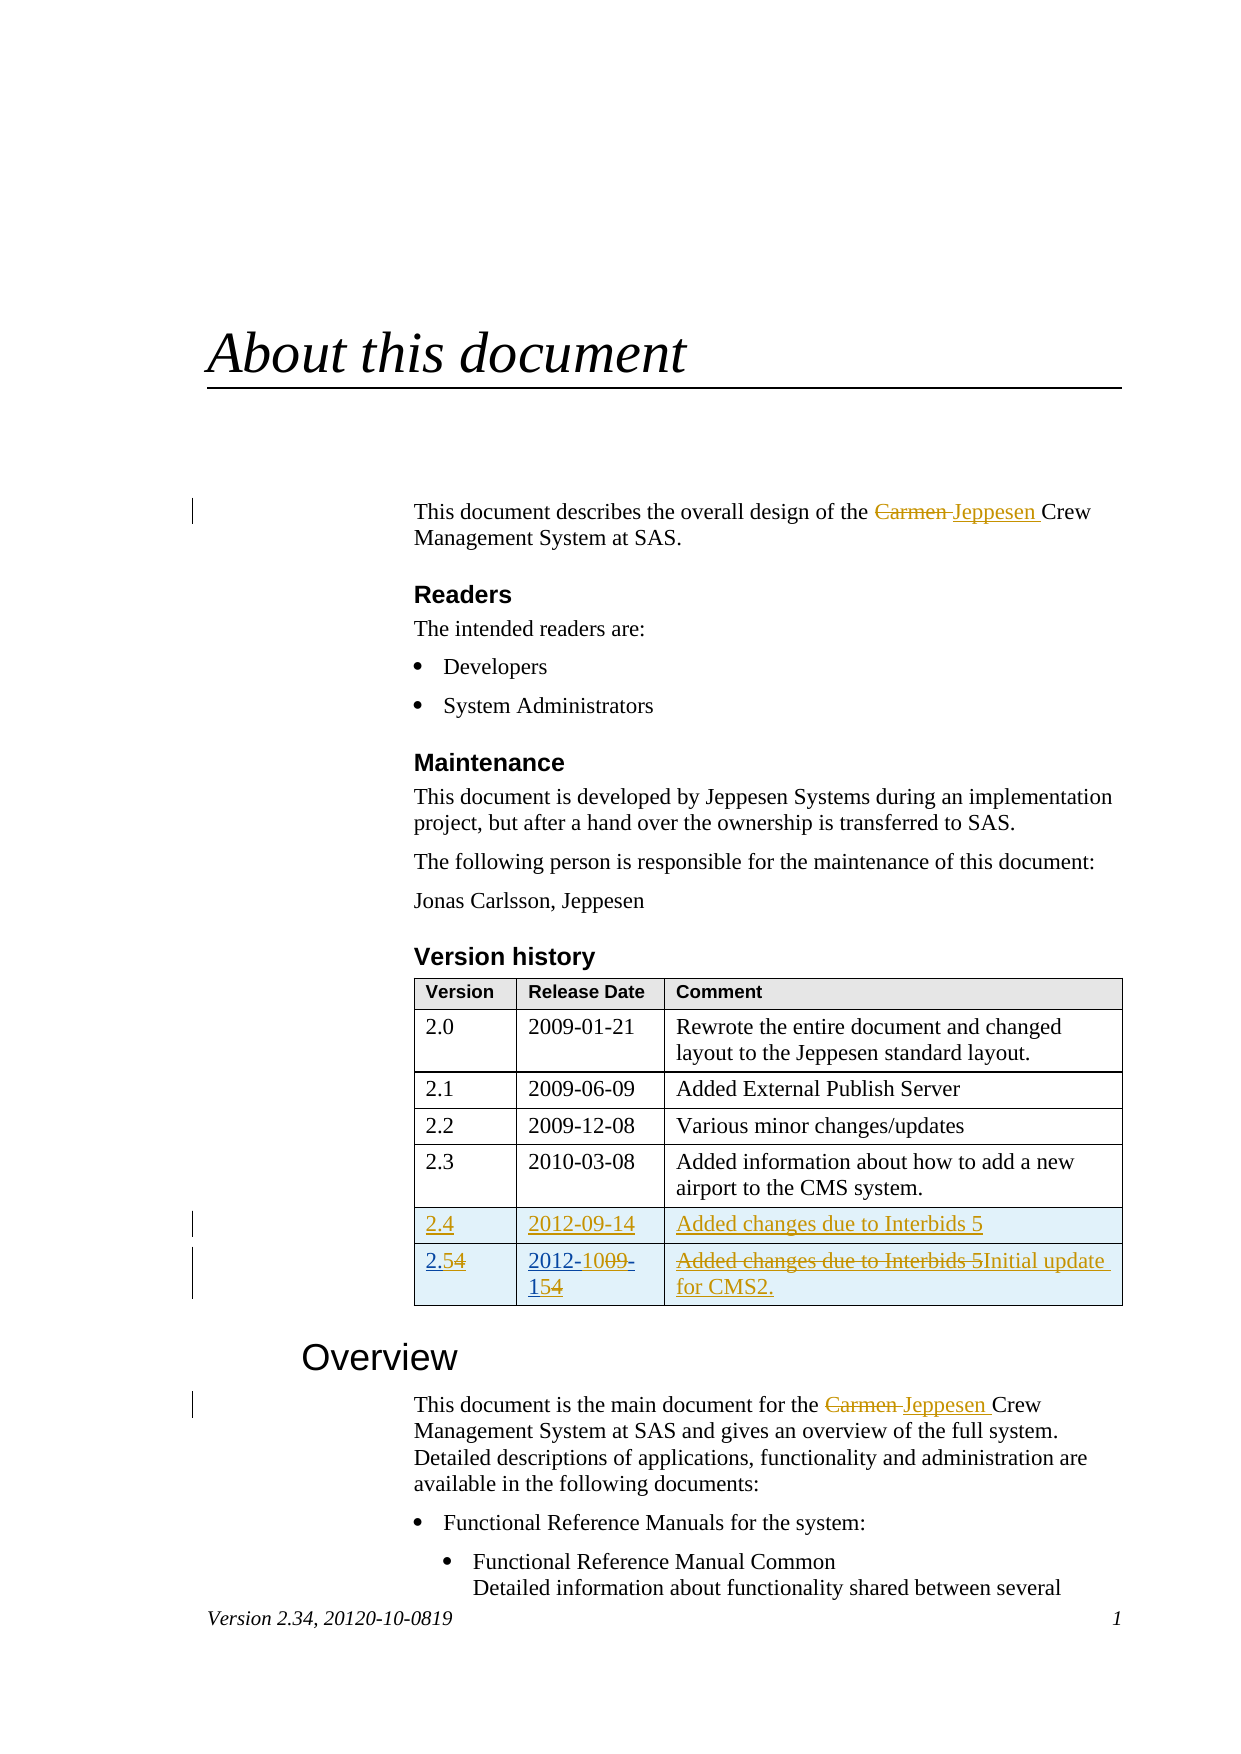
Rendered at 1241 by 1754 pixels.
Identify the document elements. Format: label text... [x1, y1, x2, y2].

subtitle About this document [207, 318, 1122, 387]
text This document describes the overall design of the Crew Management System at SAS. [413, 498, 1122, 550]
list System Administrators [413, 692, 1122, 719]
table_header Release Date [517, 979, 664, 1009]
subtitle Version history [413, 942, 1122, 971]
text This document is developed by Jeppesen Systems during an implementation project, but after a hand over the ownership is transferred to SAS. [413, 783, 1122, 836]
subtitle Overview [301, 1336, 1122, 1379]
table_cell 2.1 [415, 1073, 516, 1108]
text This document is the main document for the Crew Management System at SAS and gives an overview of the full system. Detailed descriptions of applications, functionality and administration are available in the following documents: [413, 1391, 1122, 1497]
subtitle Maintenance [413, 748, 1122, 777]
table_header Comment [665, 979, 1122, 1009]
table_cell Various minor changes/updates [665, 1109, 1122, 1144]
text The following person is responsible for the maintenance of this document: [413, 848, 1122, 874]
table_cell 2.2 [415, 1109, 516, 1144]
table_cell Rewrote the entire document and changed layout to the Jeppesen standard layout. [665, 1010, 1122, 1071]
subtitle Readers [413, 579, 1122, 608]
text , Jeppesen [413, 887, 1122, 913]
table_cell 2009-12-08 [517, 1109, 664, 1144]
table_cell 2.0 [415, 1010, 516, 1071]
table_cell 2.3 [415, 1145, 516, 1207]
table_cell 2009-01-21 [517, 1010, 664, 1071]
table_cell Added information about how to add a new airport to the CMS system. [665, 1145, 1122, 1207]
table_cell 2010-03-08 [517, 1145, 664, 1207]
list Developers [413, 653, 1122, 680]
table_header Version [415, 979, 516, 1009]
table_cell Added External Publish Server [665, 1073, 1122, 1108]
table_cell 2009-06-09 [517, 1073, 664, 1108]
text The intended readers are: [413, 614, 1122, 641]
list Functional Reference Manuals for the system: [413, 1509, 1122, 1536]
